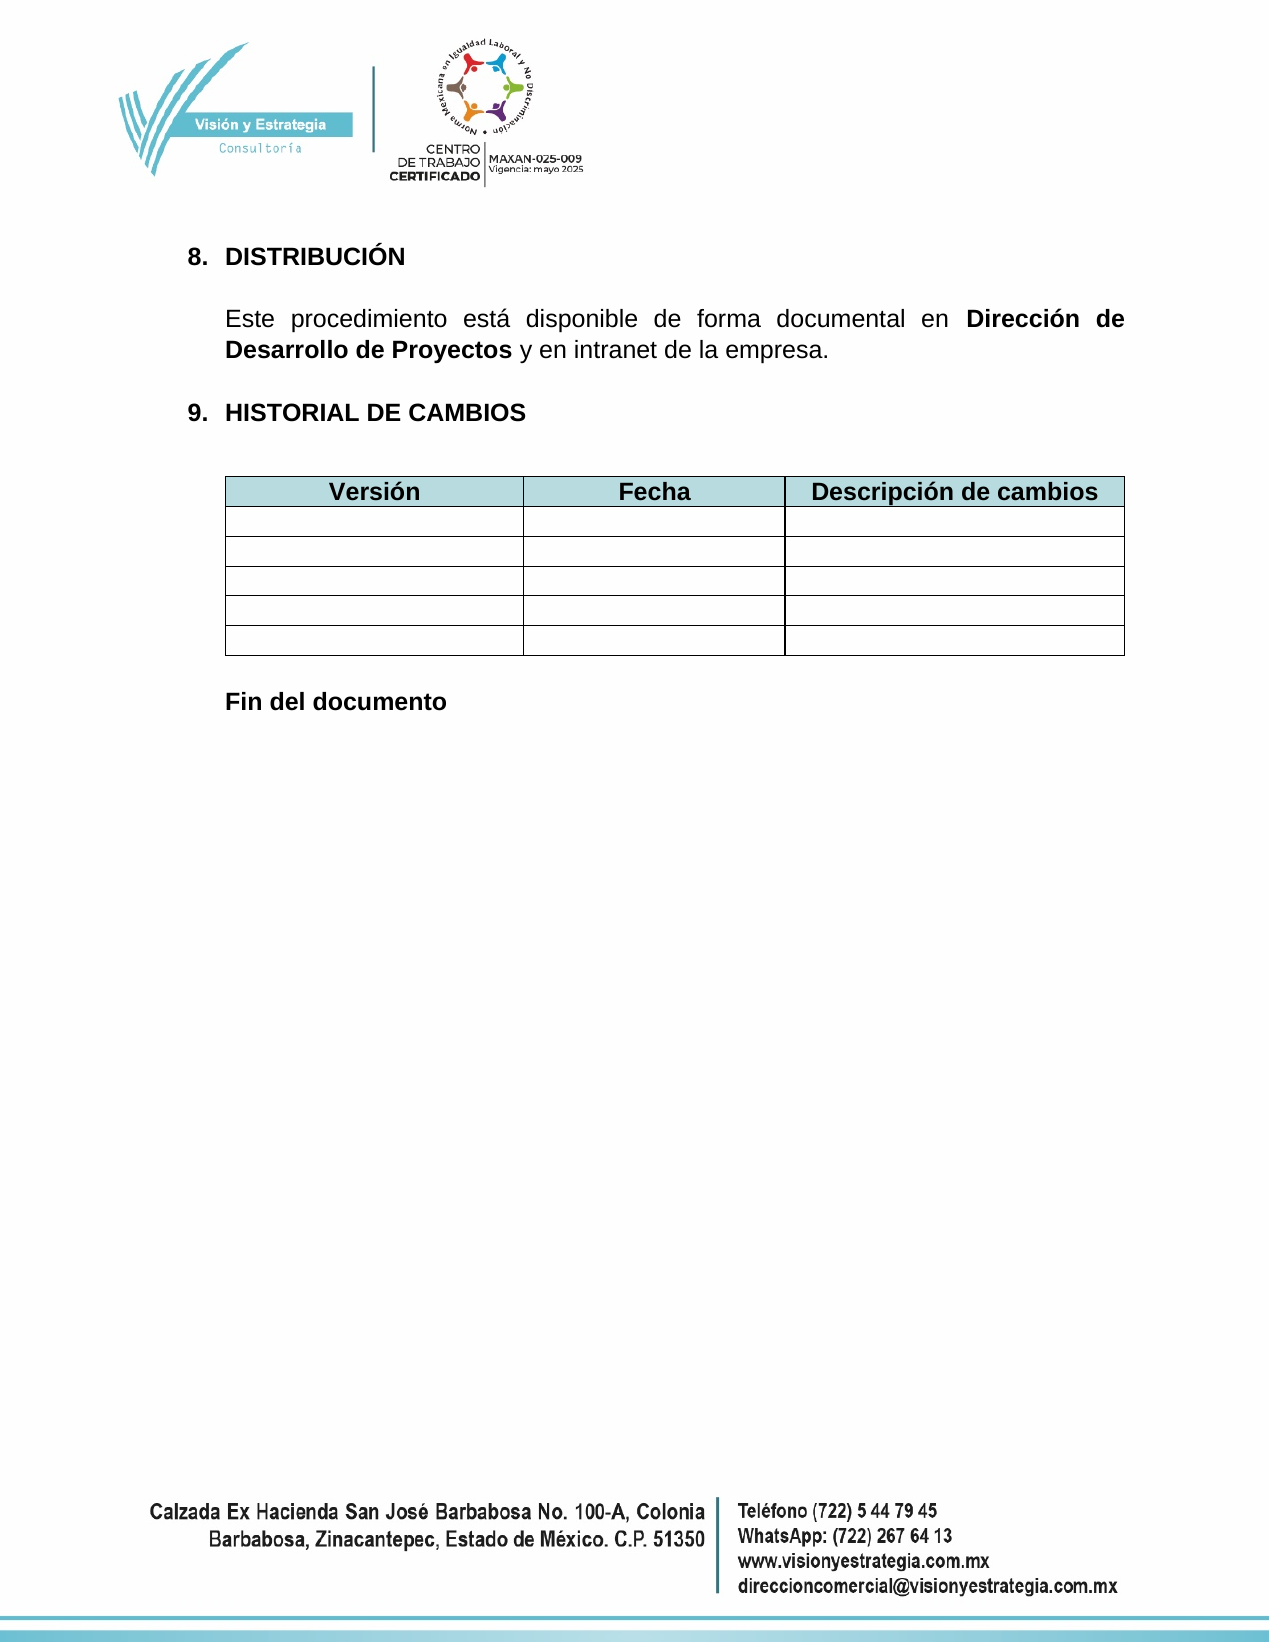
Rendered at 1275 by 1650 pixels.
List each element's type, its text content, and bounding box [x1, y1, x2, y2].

list Fin del documento [225, 687, 1125, 716]
table_header Fecha [524, 477, 784, 506]
table_cell [226, 596, 523, 625]
table_cell [226, 507, 523, 536]
table_header Versión [226, 477, 523, 506]
table_cell [786, 567, 1124, 595]
table_cell [786, 507, 1124, 536]
table_cell [524, 626, 784, 655]
table_cell [226, 537, 523, 566]
table_cell [226, 567, 523, 595]
table_cell [786, 537, 1124, 566]
table_cell [226, 626, 523, 655]
picture [0, 0, 1269, 1642]
table_cell [524, 596, 784, 625]
table_cell [786, 626, 1124, 655]
table_cell [786, 596, 1124, 625]
list Este procedimiento está disponible de forma documental en Dirección de Desarrollo de Proyectos y en intranet de la empresa. [225, 304, 1125, 364]
table_header Descripción de cambios [786, 477, 1124, 506]
list DISTRIBUCIÓN [187, 242, 1125, 271]
table_cell [524, 567, 784, 595]
table_cell [524, 507, 784, 536]
list HISTORIAL DE CAMBIOS [187, 397, 1125, 426]
table_cell [524, 537, 784, 566]
